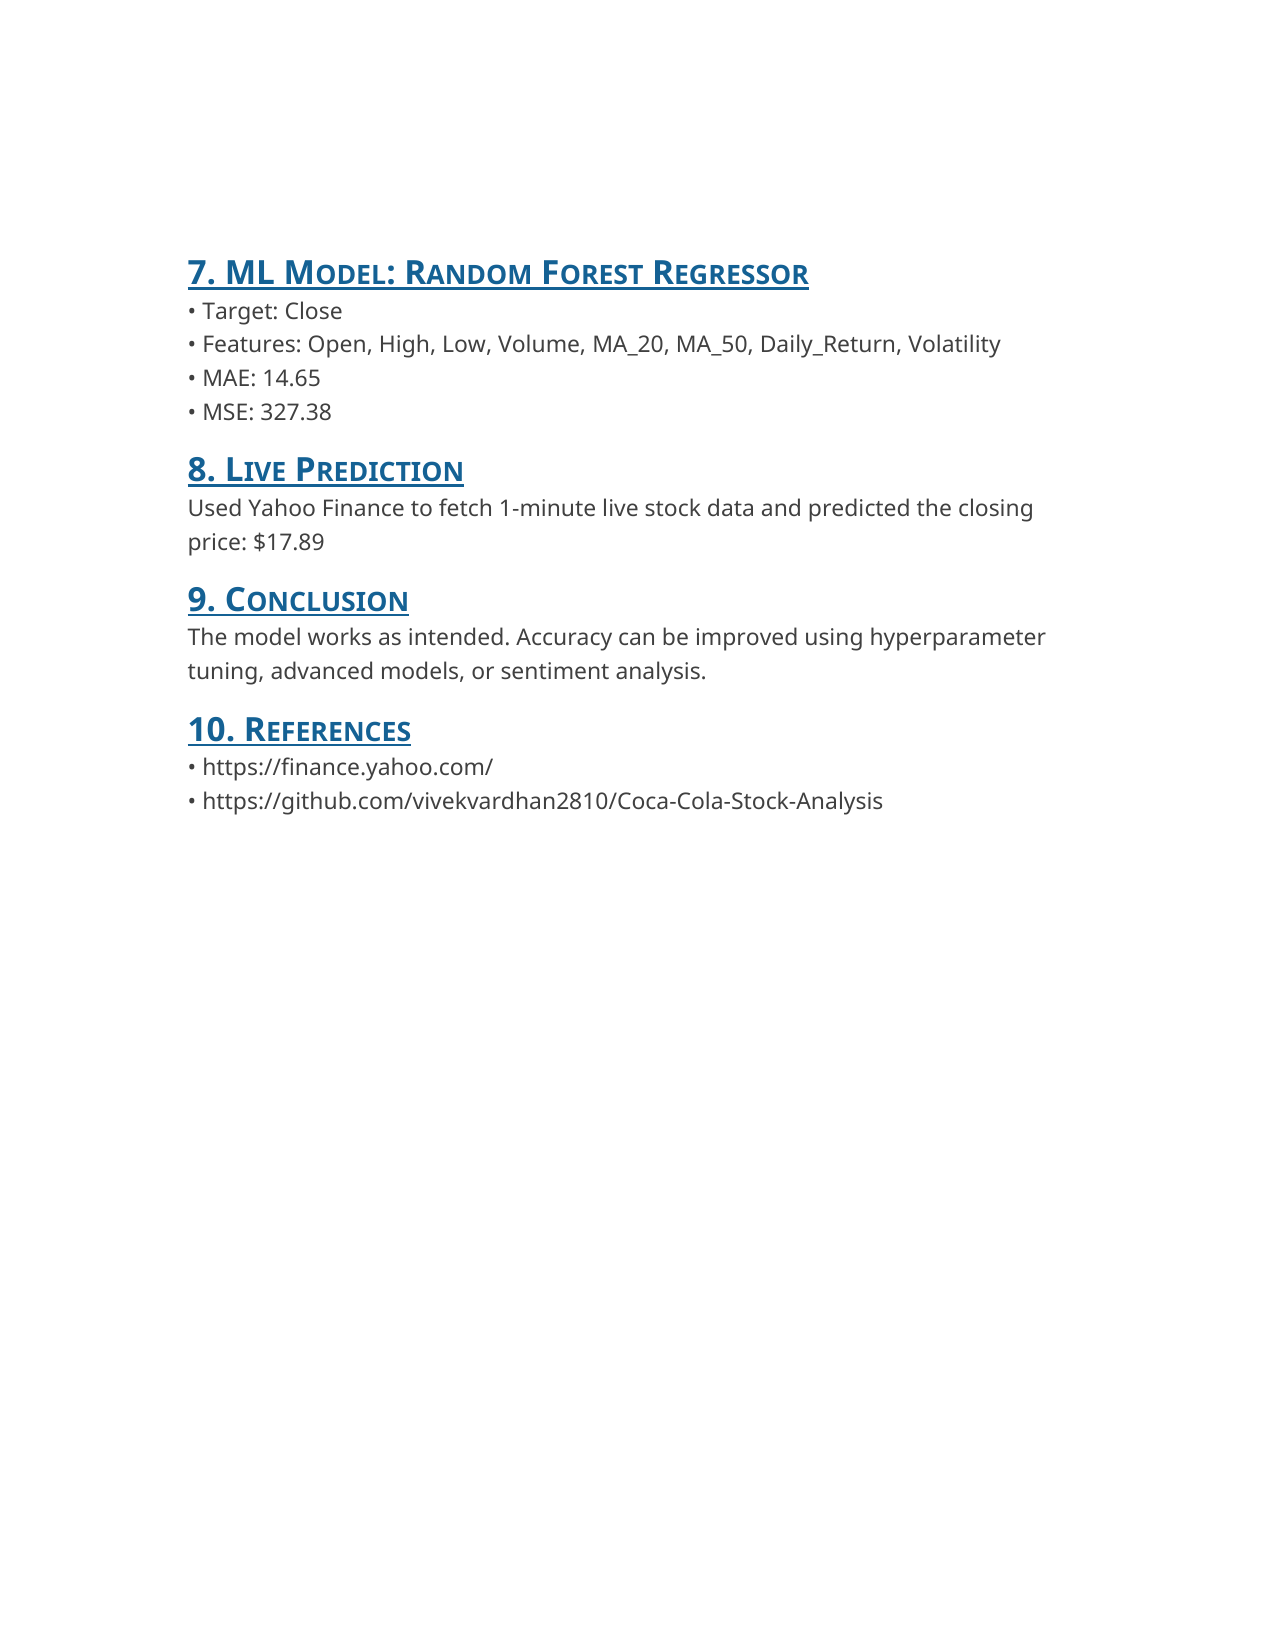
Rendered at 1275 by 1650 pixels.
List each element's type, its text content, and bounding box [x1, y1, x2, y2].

subtitle 9. Conclusion [187, 576, 1087, 621]
subtitle 7. ML Model: Random Forest Regressor [187, 249, 1087, 294]
text • https://finance.yahoo.com/ • https://github.com/vivekvardhan2810/Coca-Cola-Stock-Analysis [187, 751, 1087, 816]
text • Target: Close • Features: Open, High, Low, Volume, MA_20, MA_50, Daily_Return, Volatility • MAE: 14.65 • MSE: 327.38 [187, 294, 1087, 427]
subtitle 8. Live Prediction [187, 446, 1087, 492]
text Used Yahoo Finance to fetch 1-minute live stock data and predicted the closing price: $17.89 [187, 492, 1087, 557]
subtitle 10. References [187, 705, 1087, 751]
text The model works as intended. Accuracy can be improved using hyperparameter tuning, advanced models, or sentiment analysis. [187, 621, 1087, 686]
